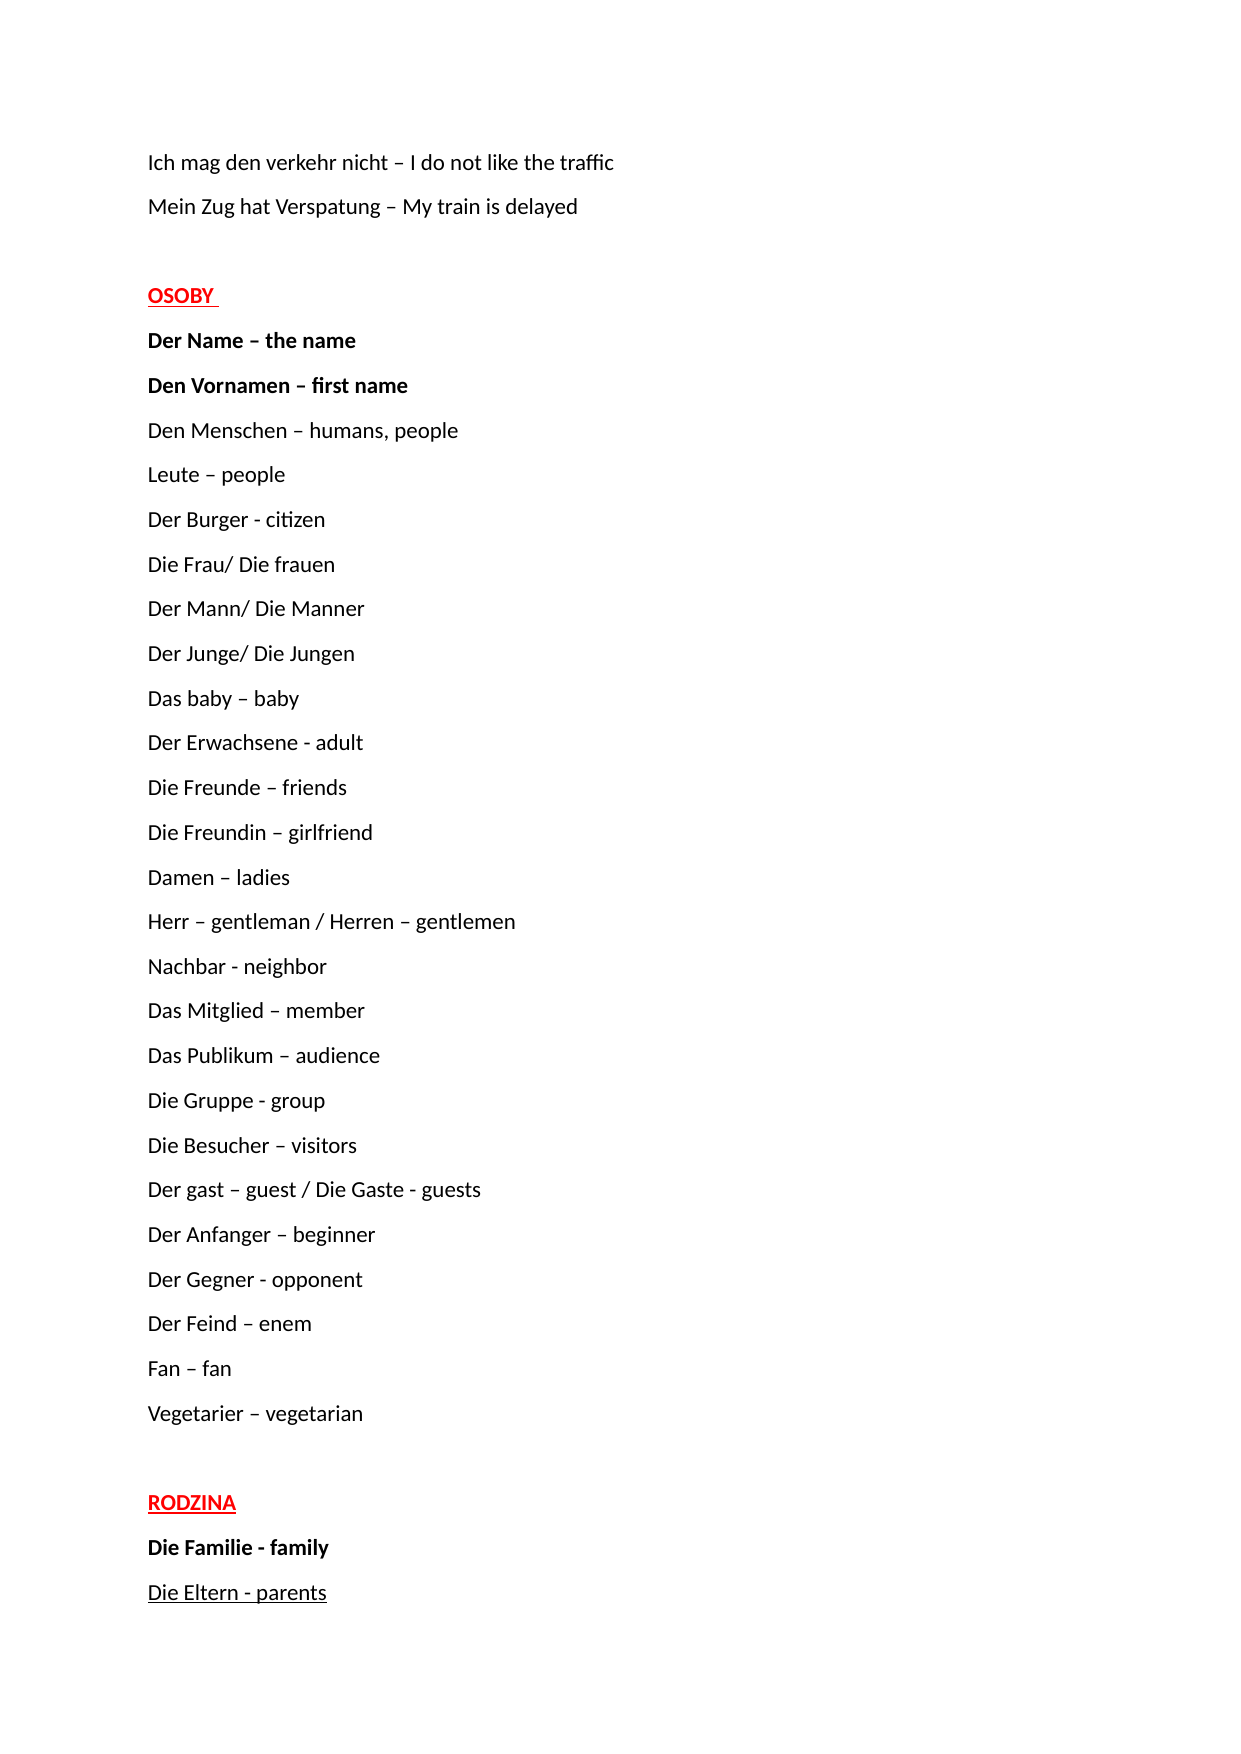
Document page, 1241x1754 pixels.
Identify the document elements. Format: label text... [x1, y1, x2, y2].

text Der gast – guest / Die Gaste - guests [148, 1175, 1093, 1203]
text Fan – fan [148, 1354, 1093, 1382]
text Mein Zug hat Verspatung – My train is delayed [148, 192, 1093, 220]
text Der Name – the name [148, 326, 1093, 354]
text Die Eltern - parents [148, 1578, 1093, 1606]
text Die Freundin – girlfriend [148, 818, 1093, 846]
text Das Mitglied – member [148, 997, 1093, 1025]
text Der Junge/ Die Jungen [148, 639, 1093, 667]
text Der Gegner - opponent [148, 1265, 1093, 1293]
text Der Feind – enem [148, 1309, 1093, 1337]
text Die Freunde – friends [148, 773, 1093, 801]
text OSOBY [148, 282, 1093, 310]
text Den Vornamen – first name [148, 371, 1093, 399]
text Damen – ladies [148, 863, 1093, 891]
text Nachbar - neighbor [148, 952, 1093, 980]
text Ich mag den verkehr nicht – I do not like the traffic [148, 148, 1093, 176]
text Die Gruppe - group [148, 1086, 1093, 1114]
text Leute – people [148, 460, 1093, 488]
text Herr – gentleman / Herren – gentlemen [148, 907, 1093, 935]
text Das Publikum – audience [148, 1041, 1093, 1069]
text Die Besucher – visitors [148, 1131, 1093, 1159]
text RODZINA [148, 1488, 1093, 1516]
text Die Frau/ Die frauen [148, 550, 1093, 578]
text Vegetarier – vegetarian [148, 1399, 1093, 1427]
text Der Mann/ Die Manner [148, 594, 1093, 622]
text Der Burger - citizen [148, 505, 1093, 533]
text Der Anfanger – beginner [148, 1220, 1093, 1248]
text Die Familie - family [148, 1533, 1093, 1561]
text Der Erwachsene - adult [148, 728, 1093, 757]
text Das baby – baby [148, 684, 1093, 712]
text Den Menschen – humans, people [148, 416, 1093, 444]
